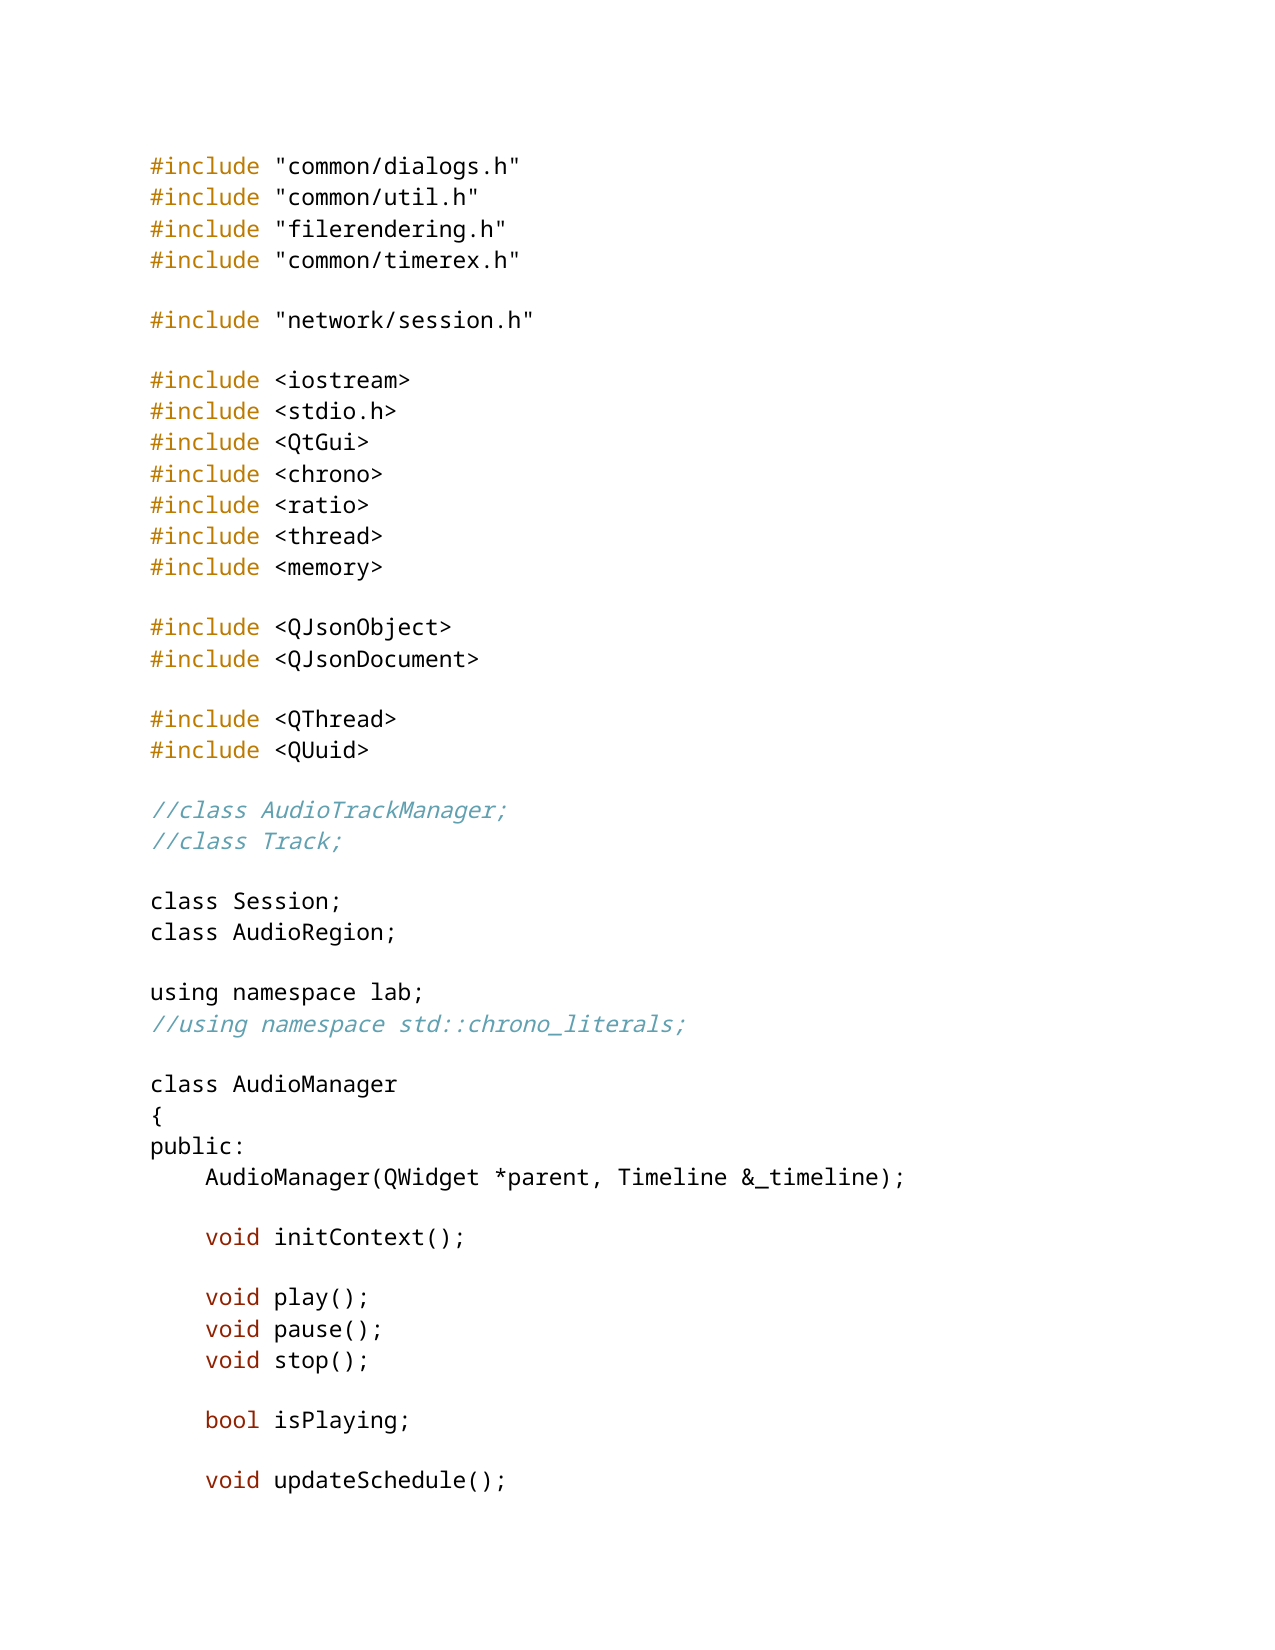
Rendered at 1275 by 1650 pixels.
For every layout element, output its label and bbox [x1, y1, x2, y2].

text [150, 150, 1125, 1495]
